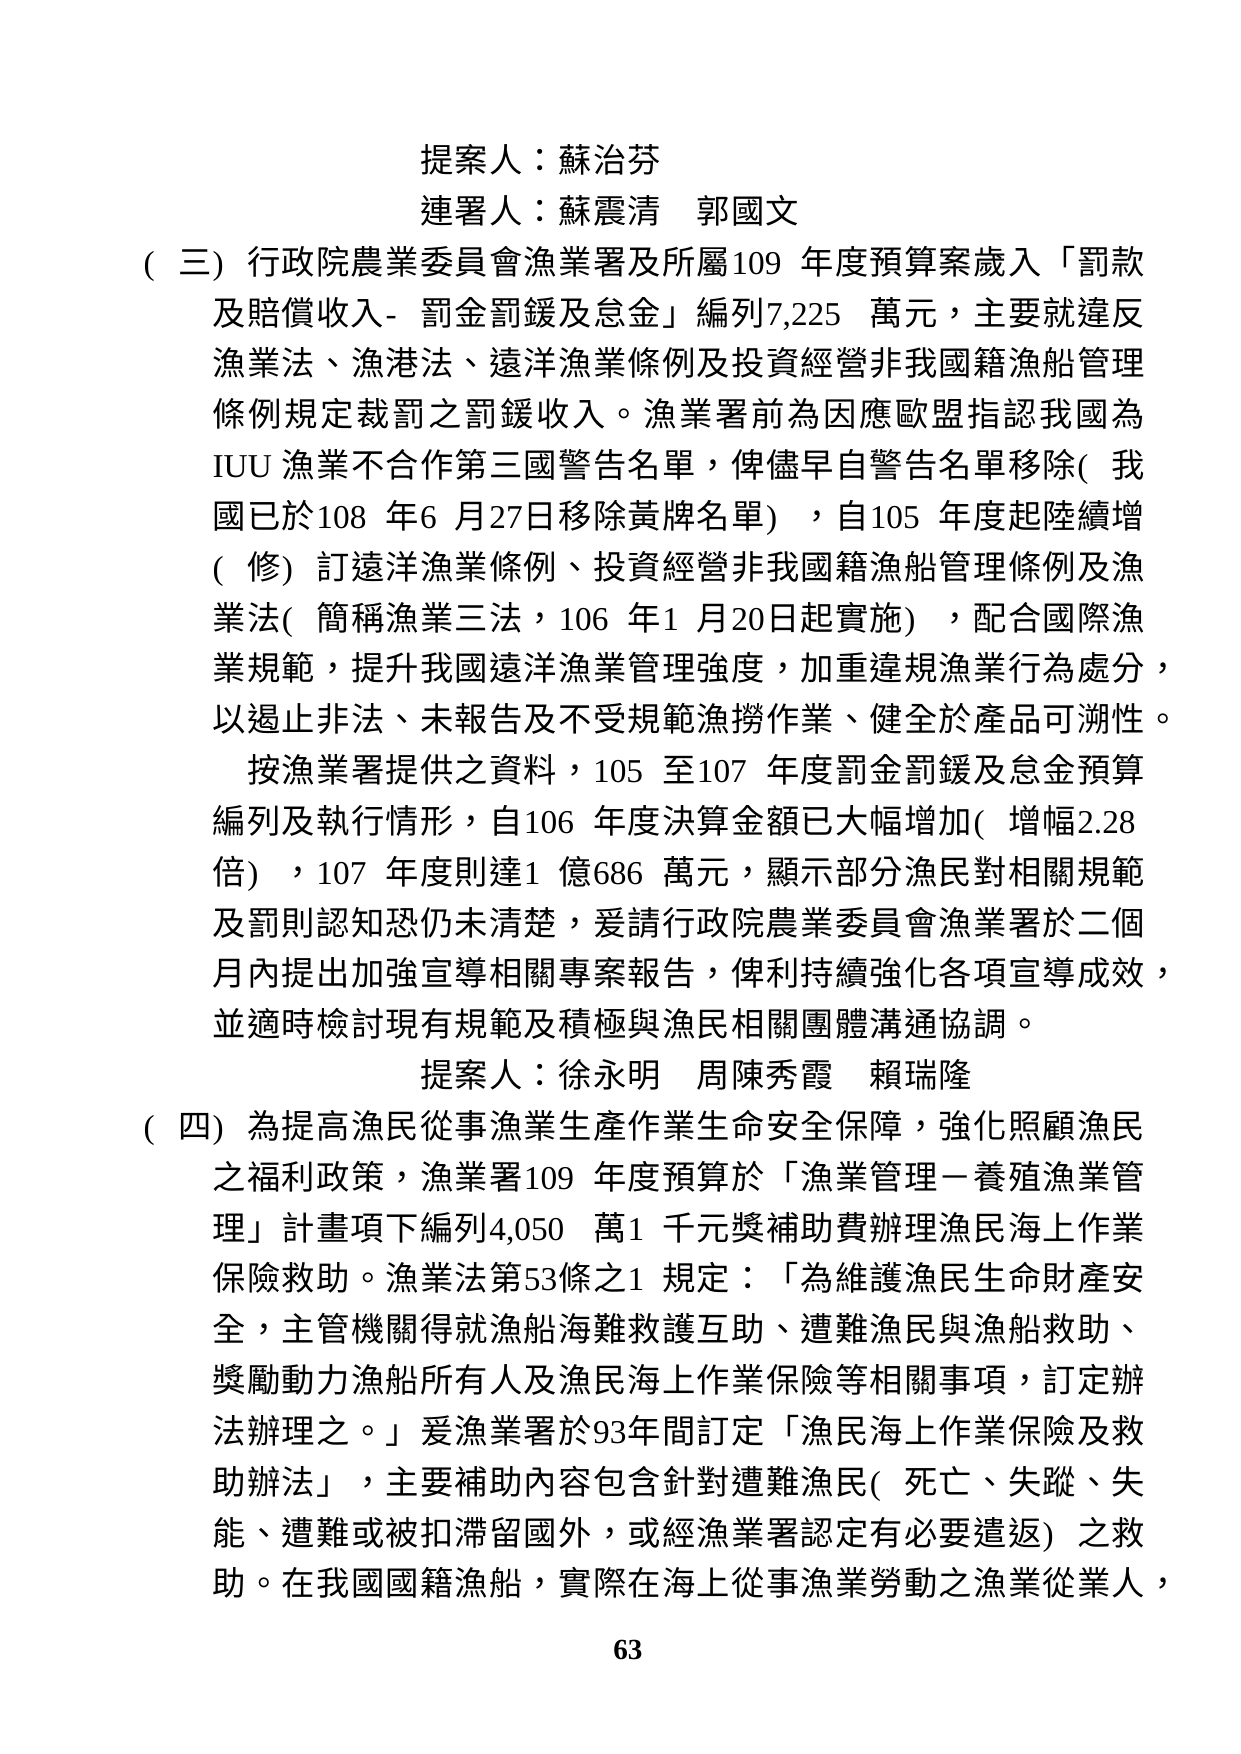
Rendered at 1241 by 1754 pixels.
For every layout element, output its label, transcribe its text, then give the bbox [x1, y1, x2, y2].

text 提案人：徐永明 周陳秀霞 賴瑞隆 [386, 1047, 1042, 1098]
text 連署人：蘇震清 郭國文 [386, 183, 1042, 234]
list 行政院農業委員會漁業署及所屬109年度預算案歲入「罰款及賠償收入-罰金罰鍰及怠金」編列7,225萬元，主要就違反漁業法、漁港法、遠洋漁業條例及投資經營非我國籍漁船管理條例規定裁罰之罰鍰收入。漁業署前為因應歐盟指認我國為IUU漁業不合作第三國警告名單，俾儘早自警告名單移除(我國已於108年6月27日移除黃牌名單)，自105年度起陸續增(修)訂遠洋漁業條例、投資經營非我國籍漁船管理條例及漁業法(簡稱漁業三法，106年1月20日起實施)，配合國際漁業規範，提升我國遠洋漁業管理強度，加重違規漁業行為處分，以遏止非法、未報告及不受規範漁撈作業、健全於產品可溯性。 按漁業署提供之資料，105至107年度罰金罰鍰及怠金預算編列及執行情形，自106年度決算金額已大幅增加(增幅2.28倍)，107年度則達1億686萬元，顯示部分漁民對相關規範及罰則認知恐仍未清楚，爰請行政院農業委員會漁業署於二個月內提出加強宣導相關專案報告，俾利持續強化各項宣導成效，並適時檢討現有規範及積極與漁民相關團體溝通協調。 [138, 234, 1146, 1047]
text 提案人：蘇治芬 [386, 132, 1042, 183]
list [138, 1098, 1146, 1607]
